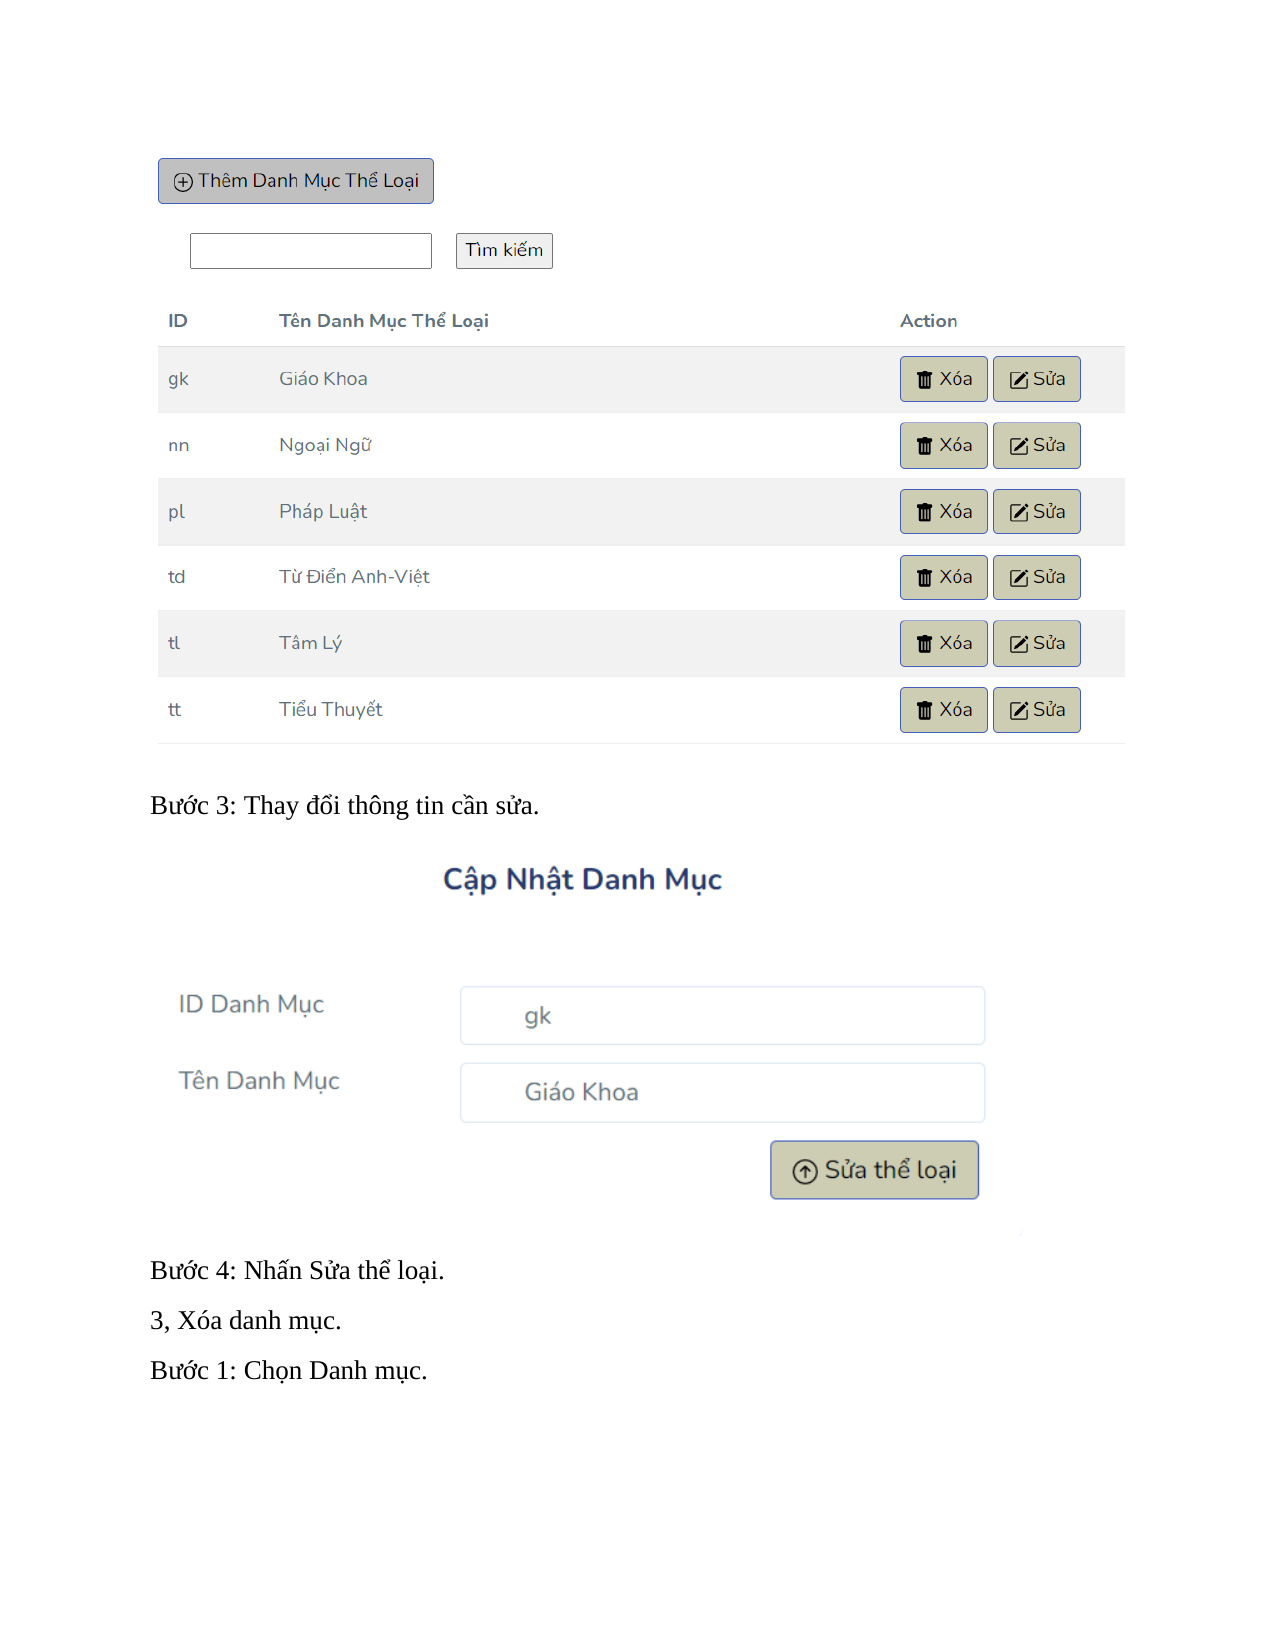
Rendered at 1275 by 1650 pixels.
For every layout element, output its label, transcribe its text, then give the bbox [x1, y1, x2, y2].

text 3, Xóa danh mục. [150, 1304, 1125, 1335]
picture [150, 150, 1125, 770]
text Bước 1: Chọn Danh mục. [150, 1354, 1125, 1386]
picture [150, 838, 1023, 1236]
text Bước 3: Thay đổi thông tin cần sửa. [150, 789, 1125, 820]
text Bước 4: Nhấn Sửa thể loại. [150, 1254, 1125, 1285]
